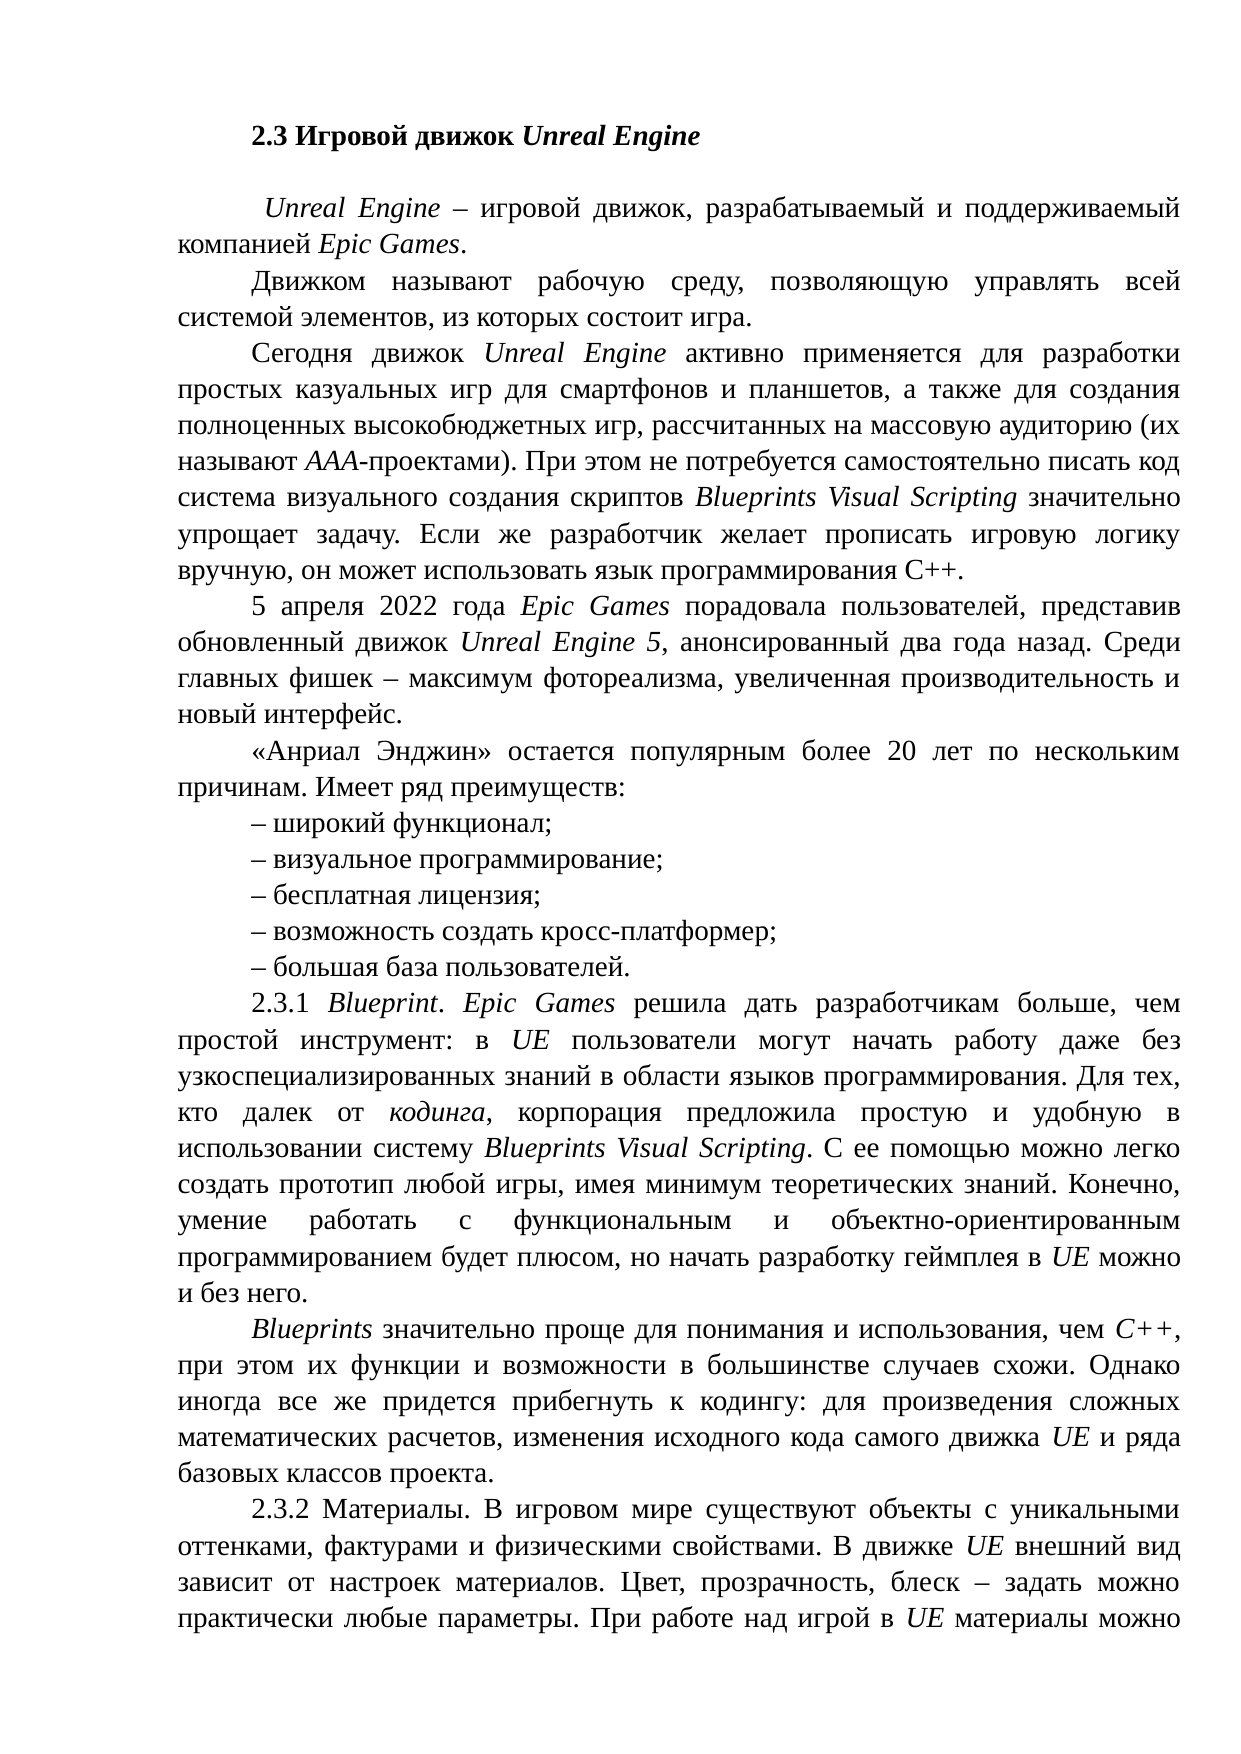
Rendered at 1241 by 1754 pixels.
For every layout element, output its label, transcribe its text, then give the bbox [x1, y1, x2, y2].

text – большая база пользователей. [177, 949, 1181, 983]
text – широкий функционал; [177, 805, 1181, 838]
text – визуальное программирование; [177, 841, 1181, 874]
text 5 апреля 2022 года Epic Games порадовала пользователей, представив обновленный движок Unreal Engine 5, анонсированный два года назад. Среди главных фишек – максимум фотореализма, увеличенная производительность и новый интерфейс. [177, 588, 1181, 730]
text Blueprints значительно проще для понимания и использования, чем С++, при этом их функции и возможности в большинстве случаев схожи. Однако иногда все же придется прибегнуть к кодингу: для произведения сложных математических расчетов, изменения исходного кода самого движка UE и ряда базовых классов проекта. [177, 1311, 1181, 1489]
subtitle 2.3 Игровой движок Unreal Engine [177, 118, 1181, 152]
text – возможность создать кросс-платформер; [177, 913, 1181, 947]
text Сегодня движок Unreal Engine активно применяется для разработки простых казуальных игр для смартфонов и планшетов, а также для создания полноценных высокобюджетных игр, рассчитанных на массовую аудиторию (их называют ААА-проектами). При этом не потребуется самостоятельно писать код система визуального создания скриптов Blueprints Visual Scripting значительно упрощает задачу. Если же разработчик желает прописать игровую логику вручную, он может использовать язык программирования С++. [177, 335, 1181, 585]
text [177, 1492, 1181, 1634]
text Unreal Engine – игровой движок, разрабатываемый и поддерживаемый компанией Epic Games. [177, 190, 1181, 260]
text «Анриал Энджин» остается популярным более 20 лет по нескольким причинам. Имеет ряд преимуществ: [177, 733, 1181, 802]
text Движком называют рабочую среду, позволяющую управлять всей системой элементов, из которых состоит игра. [177, 263, 1181, 332]
text 2.3.1 Blueprint. Epic Games решила дать разработчикам больше, чем простой инструмент: в UE пользователи могут начать работу даже без узкоспециализированных знаний в области языков программирования. Для тех, кто далек от кодинга, корпорация предложила простую и удобную в использовании систему Blueprints Visual Scripting. С ее помощью можно легко создать прототип любой игры, имея минимум теоретических знаний. Конечно, умение работать с функциональным и объектно-ориентированным программированием будет плюсом, но начать разработку геймплея в UE можно и без него. [177, 986, 1181, 1308]
text – бесплатная лицензия; [177, 877, 1181, 911]
